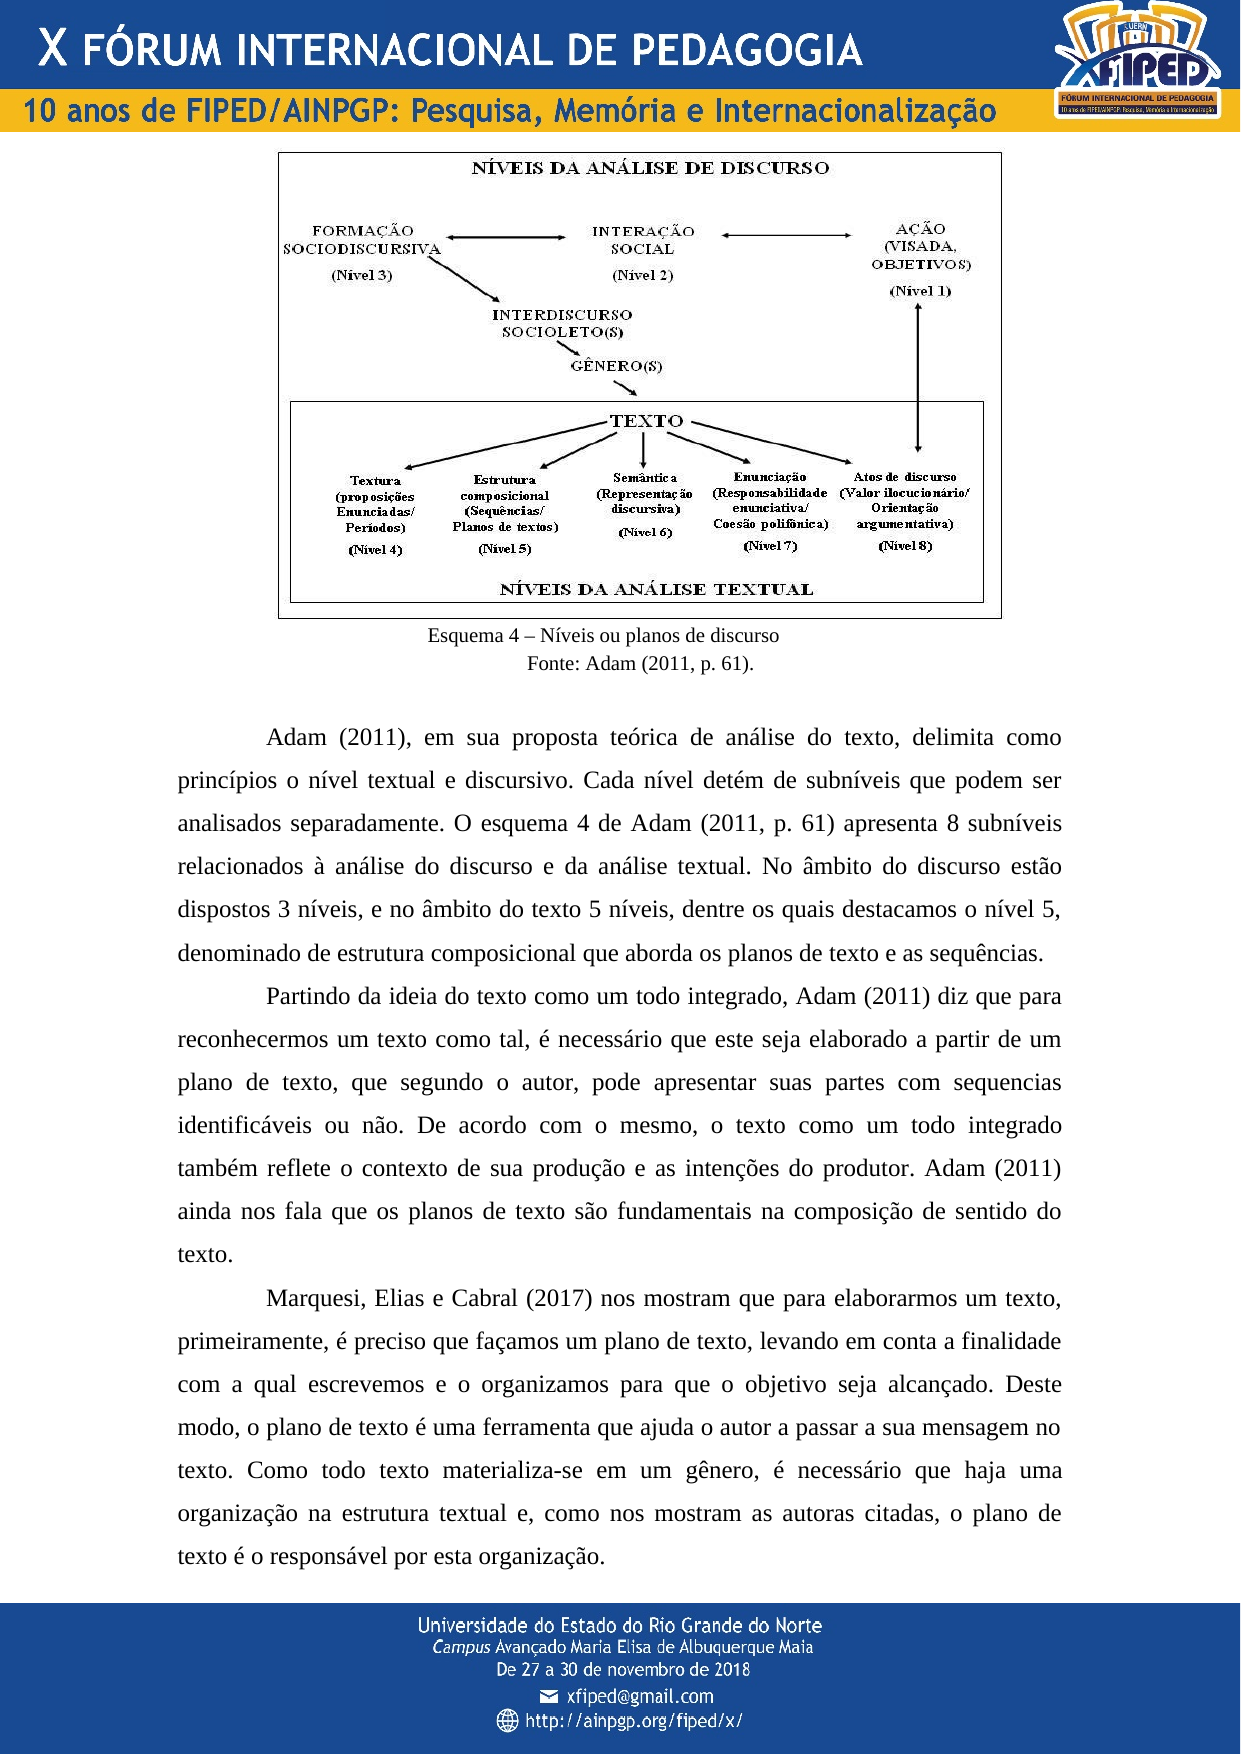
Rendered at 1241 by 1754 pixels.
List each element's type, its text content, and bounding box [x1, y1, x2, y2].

text Marquesi, Elias e Cabral (2017) nos mostram que para elaborarmos um texto, primeiramente, é preciso que façamos um plano de texto, levando em conta a finalidade com a qual escrevemos e o organizamos para que o objetivo seja alcançado. Deste modo, o plano de texto é uma ferramenta que ajuda o autor a passar a sua mensagem no texto. Como todo texto materializa-se em um gênero, é necessário que haja uma organização na estrutura textual e, como nos mostram as autoras citadas, o plano de texto é o responsável por esta organização. [177, 1283, 1063, 1570]
text Adam (2011), em sua proposta teórica de análise do texto, delimita como princípios o nível textual e discursivo. Cada nível detém de subníveis que podem ser analisados separadamente. O esquema 4 de Adam (2011, p. 61) apresenta 8 subníveis relacionados à análise do discurso e da análise textual. No âmbito do discurso estão dispostos 3 níveis, e no âmbito do texto 5 níveis, dentre os quais destacamos o nível 5, denominado de estrutura composicional que aborda os planos de texto e as sequências. [177, 722, 1063, 966]
picture [274, 147, 1007, 621]
picture [0, 0, 1241, 132]
picture [0, 1603, 1241, 1754]
text Partindo da ideia do texto como um todo integrado, Adam (2011) diz que para reconhecermos um texto como tal, é necessário que este seja elaborado a partir de um plano de texto, que segundo o autor, pode apresentar suas partes com sequencias identificáveis ou não. De acordo com o mesmo, o texto como um todo integrado também reflete o contexto de sua produção e as intenções do produtor. Adam (2011) ainda nos fala que os planos de texto são fundamentais na composição de sentido do texto. [177, 981, 1063, 1268]
text Fonte: Adam (2011, p. 61). [162, 651, 1044, 675]
